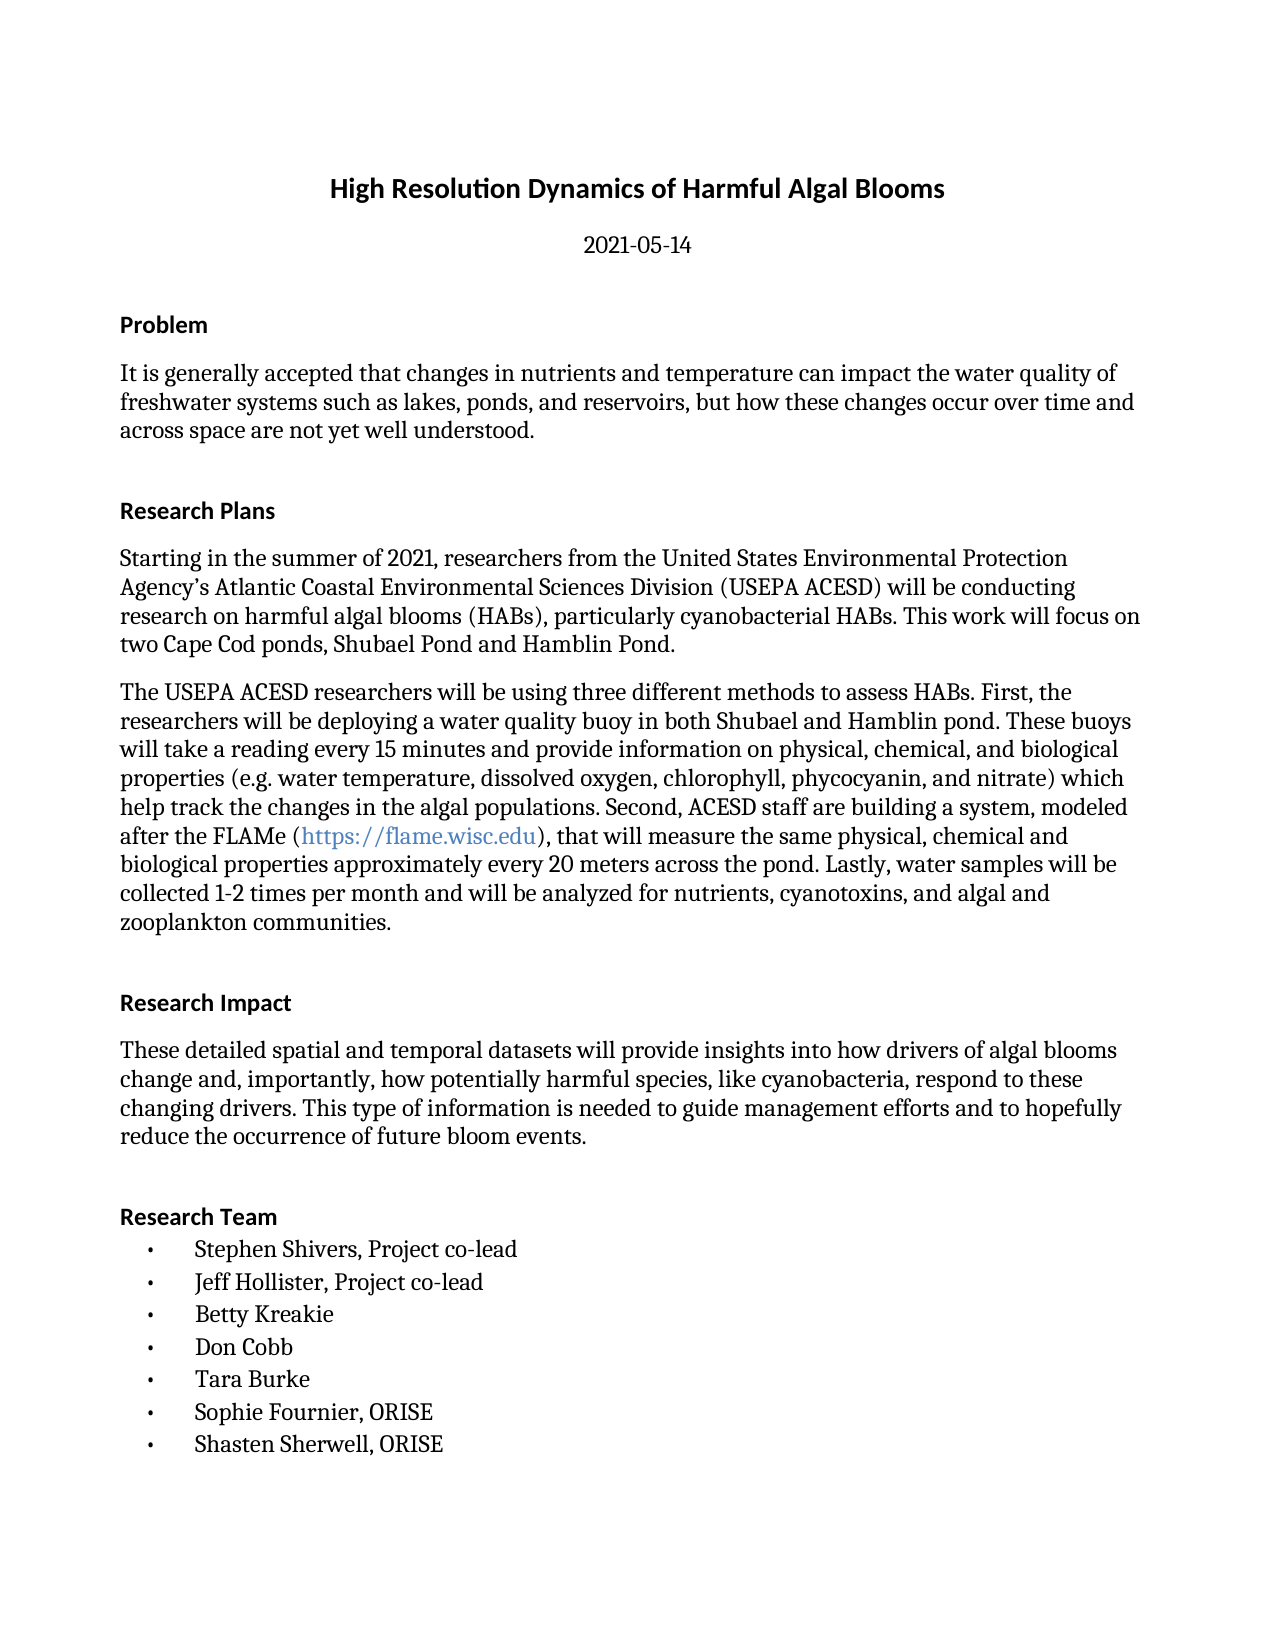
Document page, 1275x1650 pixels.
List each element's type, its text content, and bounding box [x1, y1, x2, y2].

subtitle Research Team [120, 1201, 1155, 1231]
list Sophie Fournier, ORISE [145, 1398, 1155, 1426]
list Betty Kreakie [145, 1300, 1155, 1329]
subtitle Research Impact [120, 987, 1155, 1017]
text Starting in the summer of 2021, researchers from the United States Environmental Protection Agency’s Atlantic Coastal Environmental Sciences Division (USEPA ACESD) will be conducting research on harmful algal blooms (HABs), particularly cyanobacterial HABs. This work will focus on two Cape Cod ponds, Shubael Pond and Hamblin Pond. [120, 544, 1155, 659]
list Jeff Hollister, Project co-lead [145, 1268, 1155, 1296]
title High Resolution Dynamics of Harmful Algal Blooms [120, 170, 1155, 206]
text 2021-05-14 [120, 231, 1155, 259]
text The USEPA ACESD researchers will be using three different methods to assess HABs. First, the researchers will be deploying a water quality buoy in both Shubael and Hamblin pond. These buoys will take a reading every 15 minutes and provide information on physical, chemical, and biological properties (e.g. water temperature, dissolved oxygen, chlorophyll, phycocyanin, and nitrate) which help track the changes in the algal populations. Second, ACESD staff are building a system, modeled after the FLAMe (https://flame.wisc.edu), that will measure the same physical, chemical and biological properties approximately every 20 meters across the pond. Lastly, water samples will be collected 1-2 times per month and will be analyzed for nutrients, cyanotoxins, and algal and zooplankton communities. [120, 678, 1155, 937]
text It is generally accepted that changes in nutrients and temperature can impact the water quality of freshwater systems such as lakes, ponds, and reservoirs, but how these changes occur over time and across space are not yet well understood. [120, 359, 1155, 445]
subtitle Problem [120, 309, 1155, 340]
subtitle Research Plans [120, 495, 1155, 525]
list Shasten Sherwell, ORISE [145, 1430, 1155, 1459]
list Stephen Shivers, Project co-lead [145, 1235, 1155, 1264]
text These detailed spatial and temporal datasets will provide insights into how drivers of algal blooms change and, importantly, how potentially harmful species, like cyanobacteria, respond to these changing drivers. This type of information is needed to guide management efforts and to hopefully reduce the occurrence of future bloom events. [120, 1036, 1155, 1151]
list Don Cobb [145, 1333, 1155, 1361]
list Tara Burke [145, 1365, 1155, 1394]
